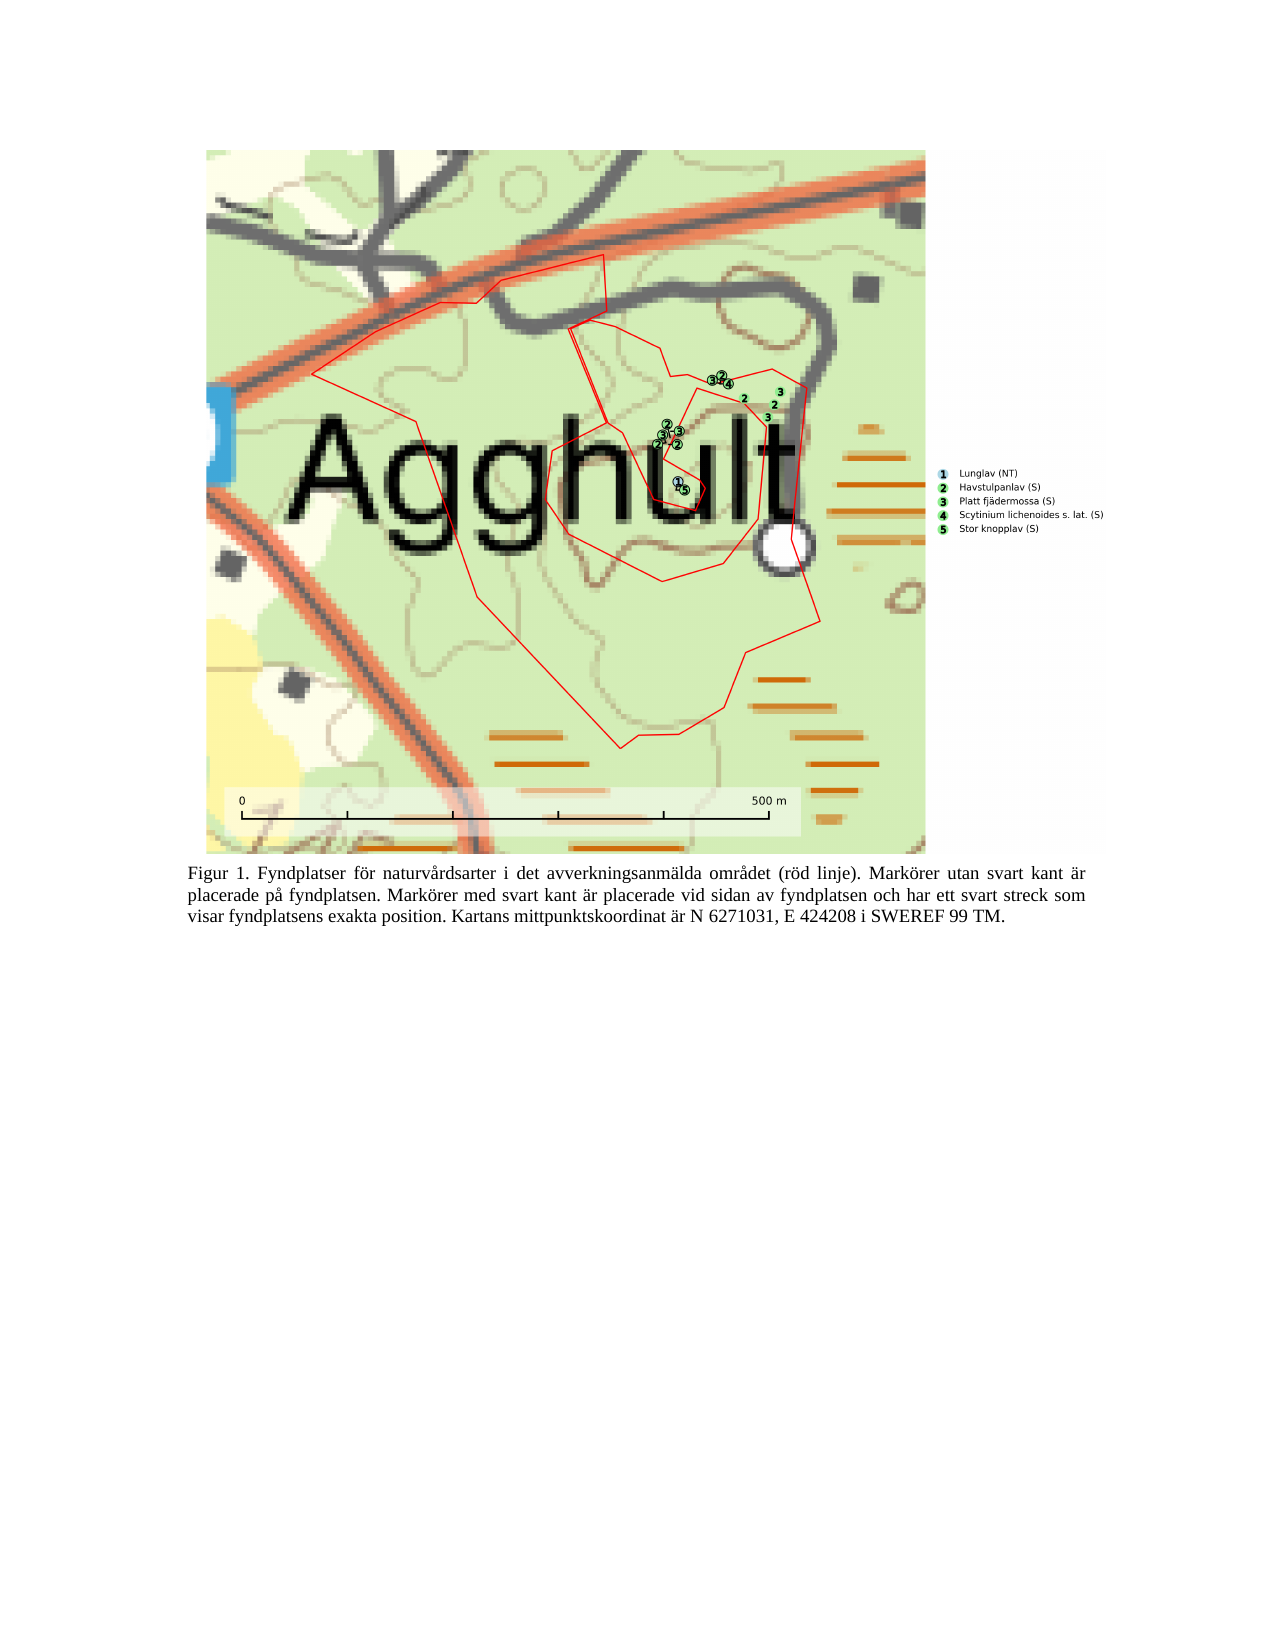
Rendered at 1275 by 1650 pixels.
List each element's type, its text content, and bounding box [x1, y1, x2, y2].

picture [206, 150, 1107, 854]
text Figur 1. Fyndplatser för naturvårdsarter i det avverkningsanmälda området (röd linje). Markörer utan svart kant är placerade på fyndplatsen. Markörer med svart kant är placerade vid sidan av fyndplatsen och har ett svart streck som visar fyndplatsens exakta position. Kartans mittpunktskoordinat är N 6271031, E 424208 i SWEREF 99 TM. [187, 862, 1087, 927]
